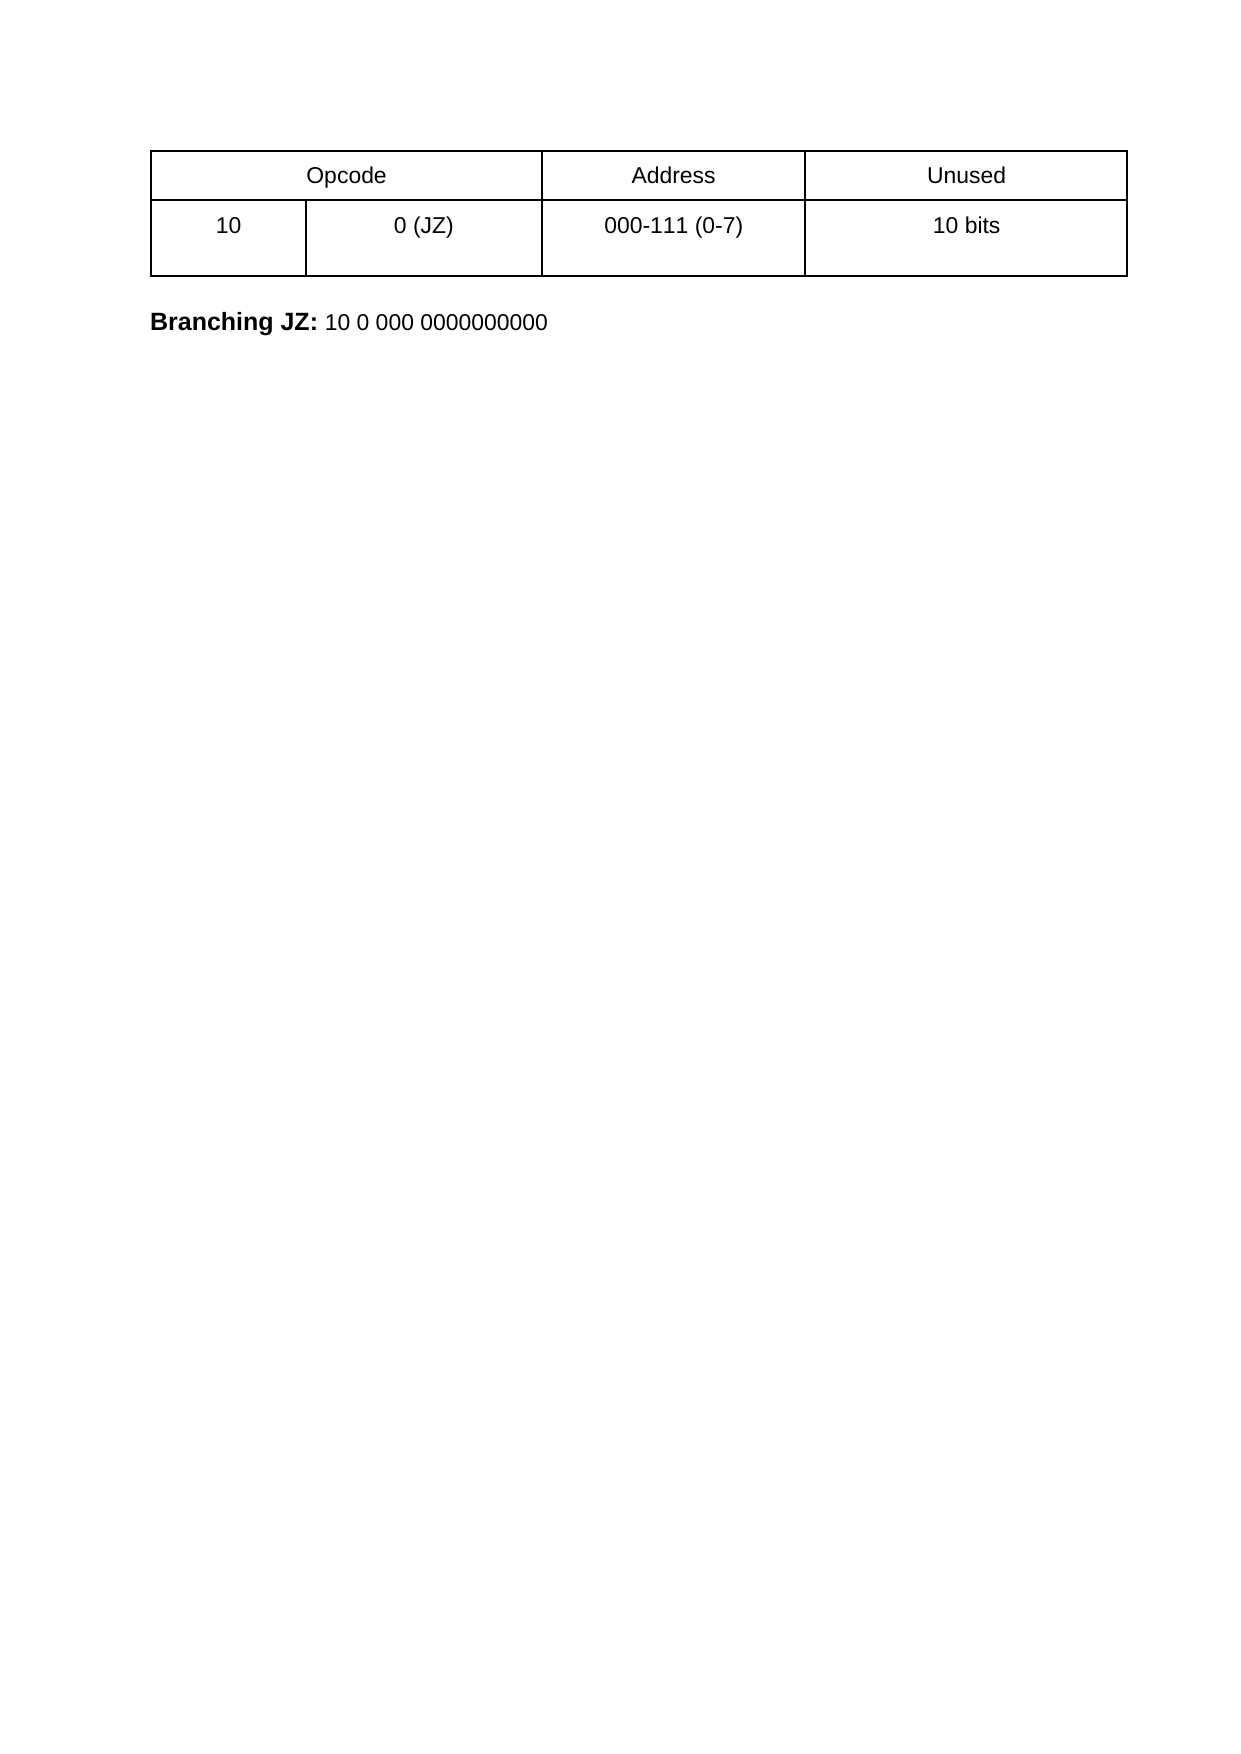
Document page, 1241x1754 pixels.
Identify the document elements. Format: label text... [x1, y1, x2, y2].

table_header Opcode [152, 152, 541, 199]
table_header Address [543, 152, 804, 199]
text Branching JZ: 10 0 000 0000000000 [150, 307, 1090, 336]
table_header Unused [806, 152, 1126, 199]
table_cell 0 (JZ) [307, 201, 541, 275]
table_cell 10 [152, 201, 305, 275]
table_cell 000-111 (0-7) [543, 201, 804, 275]
table_cell 10 bits [806, 201, 1126, 275]
